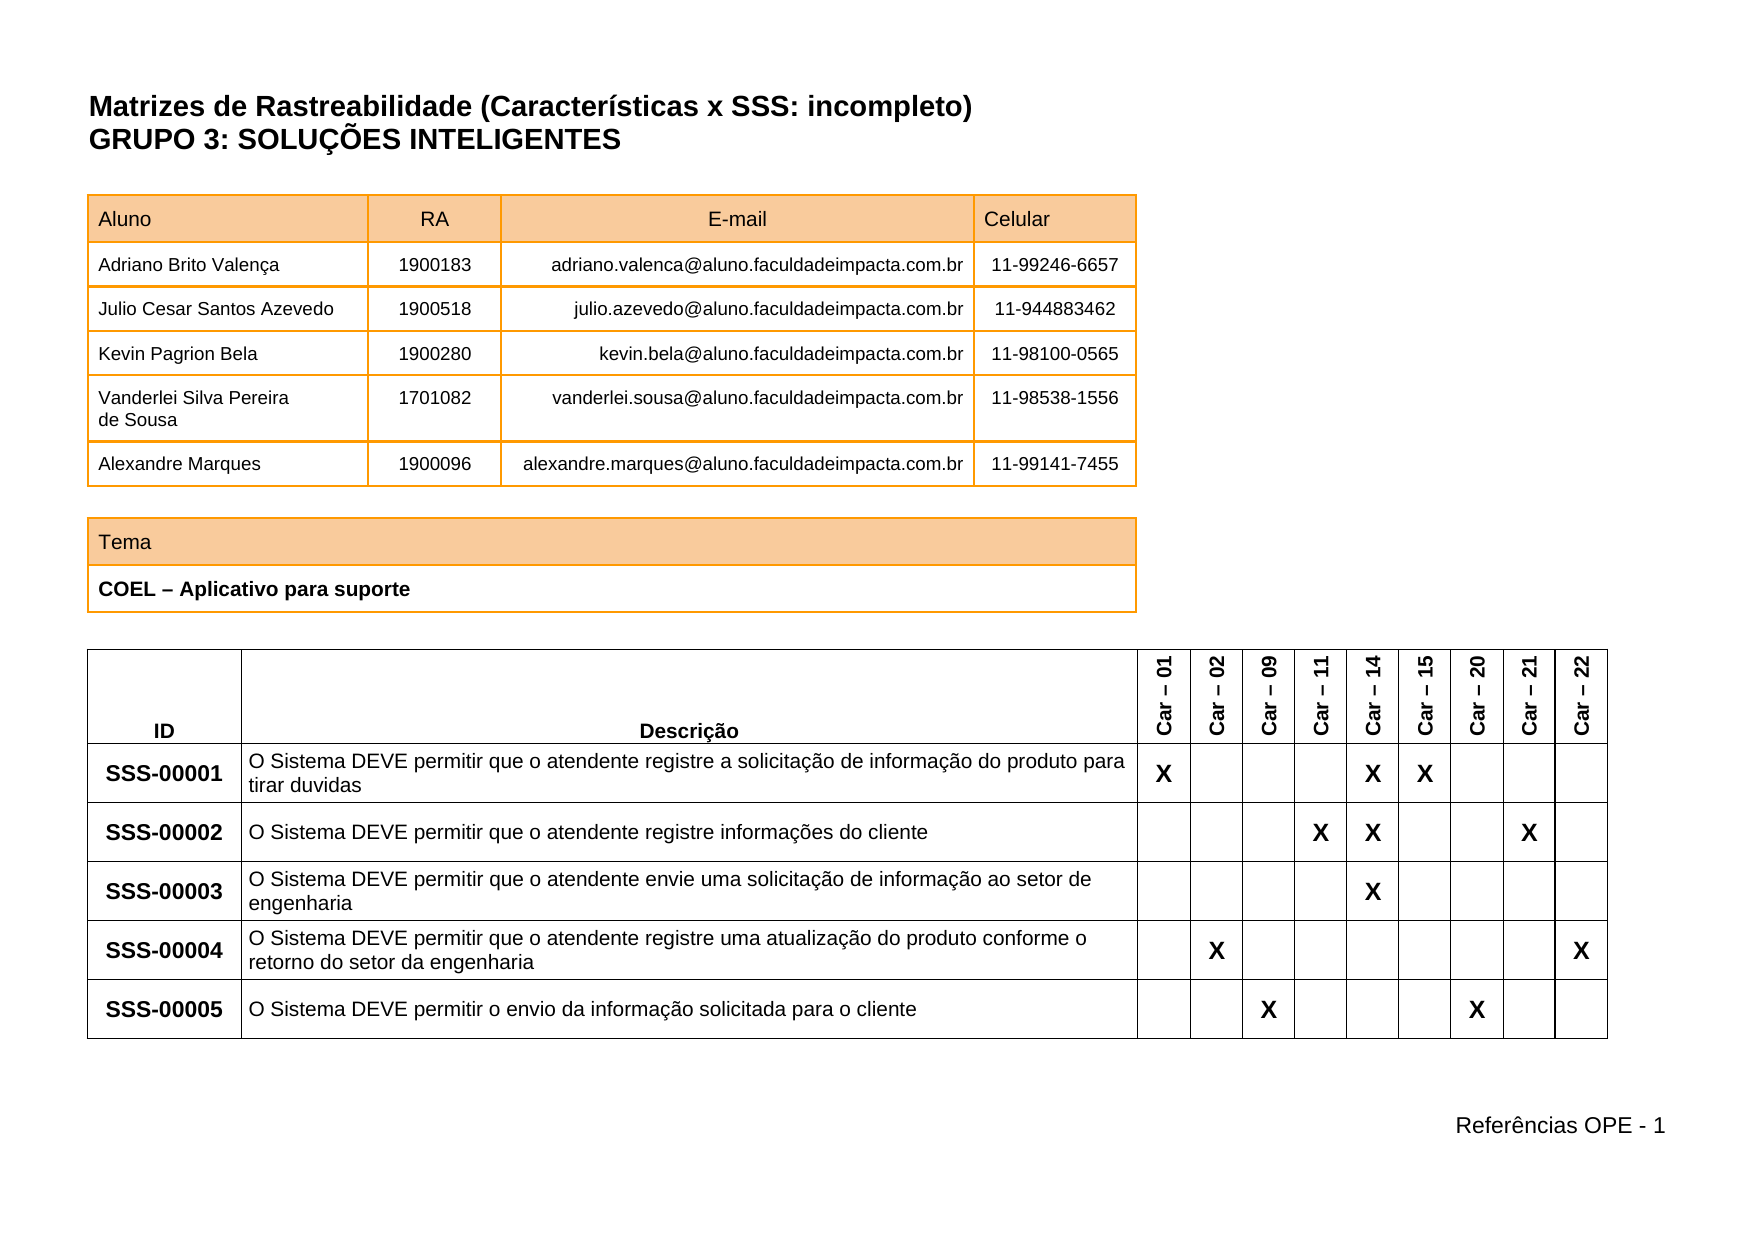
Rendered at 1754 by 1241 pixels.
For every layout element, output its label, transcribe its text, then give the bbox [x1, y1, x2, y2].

table_cell X [1295, 803, 1346, 861]
table_cell [1451, 803, 1503, 861]
table_cell O Sistema DEVE permitir que o atendente registre a solicitação de informação do produto para tirar duvidas [242, 744, 1137, 802]
table_cell 1900280 [369, 332, 500, 374]
table_cell 1900183 [369, 243, 500, 285]
table_cell X [1451, 980, 1503, 1038]
table_cell [1295, 744, 1346, 802]
table_cell 11-99141-7455 [975, 443, 1135, 485]
table_cell [1399, 980, 1450, 1038]
table_cell alexandre.marques@aluno.faculdadeimpacta.com.br [502, 443, 973, 485]
table_header Tema [89, 519, 1135, 564]
table_cell Kevin Pagrion Bela [89, 332, 367, 374]
table_cell [1504, 744, 1554, 802]
table_cell COEL – Aplicativo para suporte [89, 566, 1135, 611]
table_cell [1399, 862, 1450, 920]
table_cell [1399, 921, 1450, 979]
table_header Celular [975, 196, 1135, 241]
table_cell Vanderlei Silva Pereira de Sousa [89, 376, 367, 440]
table_cell SSS-00003 [88, 862, 241, 920]
table_cell SSS-00002 [88, 803, 241, 861]
table_cell 1701082 [369, 376, 500, 440]
table_cell O Sistema DEVE permitir que o atendente registre uma atualização do produto conforme o retorno do setor da engenharia [242, 921, 1137, 979]
table_cell SSS-00005 [88, 980, 241, 1038]
table_cell [1243, 803, 1294, 861]
table_header ID [88, 650, 241, 743]
table_cell Alexandre Marques [89, 443, 367, 485]
table_header Car – 01 [1138, 650, 1190, 743]
table_header Aluno [89, 196, 367, 241]
table_header Car – 02 [1191, 650, 1242, 743]
table_cell [1138, 921, 1190, 979]
table_header Car – 14 [1347, 650, 1398, 743]
table_cell 11-944883462 [975, 288, 1135, 330]
table_cell X [1191, 921, 1242, 979]
table_cell [1243, 921, 1294, 979]
table_header Car – 11 [1295, 650, 1346, 743]
table_cell X [1504, 803, 1554, 861]
table_cell [1504, 921, 1554, 979]
table_cell [1295, 980, 1346, 1038]
table_cell X [1556, 921, 1607, 979]
table_cell vanderlei.sousa@aluno.faculdadeimpacta.com.br [502, 376, 973, 440]
table_cell 11-98100-0565 [975, 332, 1135, 374]
table_cell [1504, 862, 1554, 920]
table_cell [1556, 862, 1607, 920]
table_header E-mail [502, 196, 973, 241]
table_header Car – 21 [1504, 650, 1554, 743]
table_cell [1191, 862, 1242, 920]
table_cell [1138, 862, 1190, 920]
table_cell julio.azevedo@aluno.faculdadeimpacta.com.br [502, 288, 973, 330]
table_header Car – 20 [1451, 650, 1503, 743]
table_header Car – 22 [1556, 650, 1607, 743]
table_cell Adriano Brito Valença [89, 243, 367, 285]
table_cell [1399, 803, 1450, 861]
table_cell 1900518 [369, 288, 500, 330]
table_cell [1451, 744, 1503, 802]
table_header RA [369, 196, 500, 241]
table_cell X [1347, 803, 1398, 861]
table_cell X [1399, 744, 1450, 802]
subtitle GRUPO 3: SOLUÇÕES INTELIGENTES [88, 122, 1665, 156]
table_cell [1556, 803, 1607, 861]
table_cell O Sistema DEVE permitir que o atendente envie uma solicitação de informação ao setor de engenharia [242, 862, 1137, 920]
table_header Car – 09 [1243, 650, 1294, 743]
table_cell [1138, 980, 1190, 1038]
table_cell [1347, 980, 1398, 1038]
table_cell X [1243, 980, 1294, 1038]
table_cell [1191, 980, 1242, 1038]
table_cell kevin.bela@aluno.faculdadeimpacta.com.br [502, 332, 973, 374]
table_cell [1243, 744, 1294, 802]
table_header Descrição [242, 650, 1137, 743]
table_cell Julio Cesar Santos Azevedo [89, 288, 367, 330]
table_cell SSS-00001 [88, 744, 241, 802]
table_cell [1451, 921, 1503, 979]
table_cell X [1138, 744, 1190, 802]
table_header Car – 15 [1399, 650, 1450, 743]
table_cell [1451, 862, 1503, 920]
table_cell adriano.valenca@aluno.faculdadeimpacta.com.br [502, 243, 973, 285]
text Matrizes de Rastreabilidade (Características x SSS: incompleto) [88, 88, 1665, 122]
table_cell O Sistema DEVE permitir o envio da informação solicitada para o cliente [242, 980, 1137, 1038]
table_cell [1191, 803, 1242, 861]
table_cell X [1347, 862, 1398, 920]
table_cell [1504, 980, 1554, 1038]
table_cell O Sistema DEVE permitir que o atendente registre informações do cliente [242, 803, 1137, 861]
table_cell [1191, 744, 1242, 802]
table_cell 1900096 [369, 443, 500, 485]
table_cell 11-98538-1556 [975, 376, 1135, 440]
table_cell [1295, 862, 1346, 920]
table_cell [1347, 921, 1398, 979]
table_cell X [1347, 744, 1398, 802]
table_cell [1138, 803, 1190, 861]
table_cell [1556, 980, 1607, 1038]
table_cell 11-99246-6657 [975, 243, 1135, 285]
table_cell [1556, 744, 1607, 802]
table_cell [1295, 921, 1346, 979]
table_cell SSS-00004 [88, 921, 241, 979]
table_cell [1243, 862, 1294, 920]
